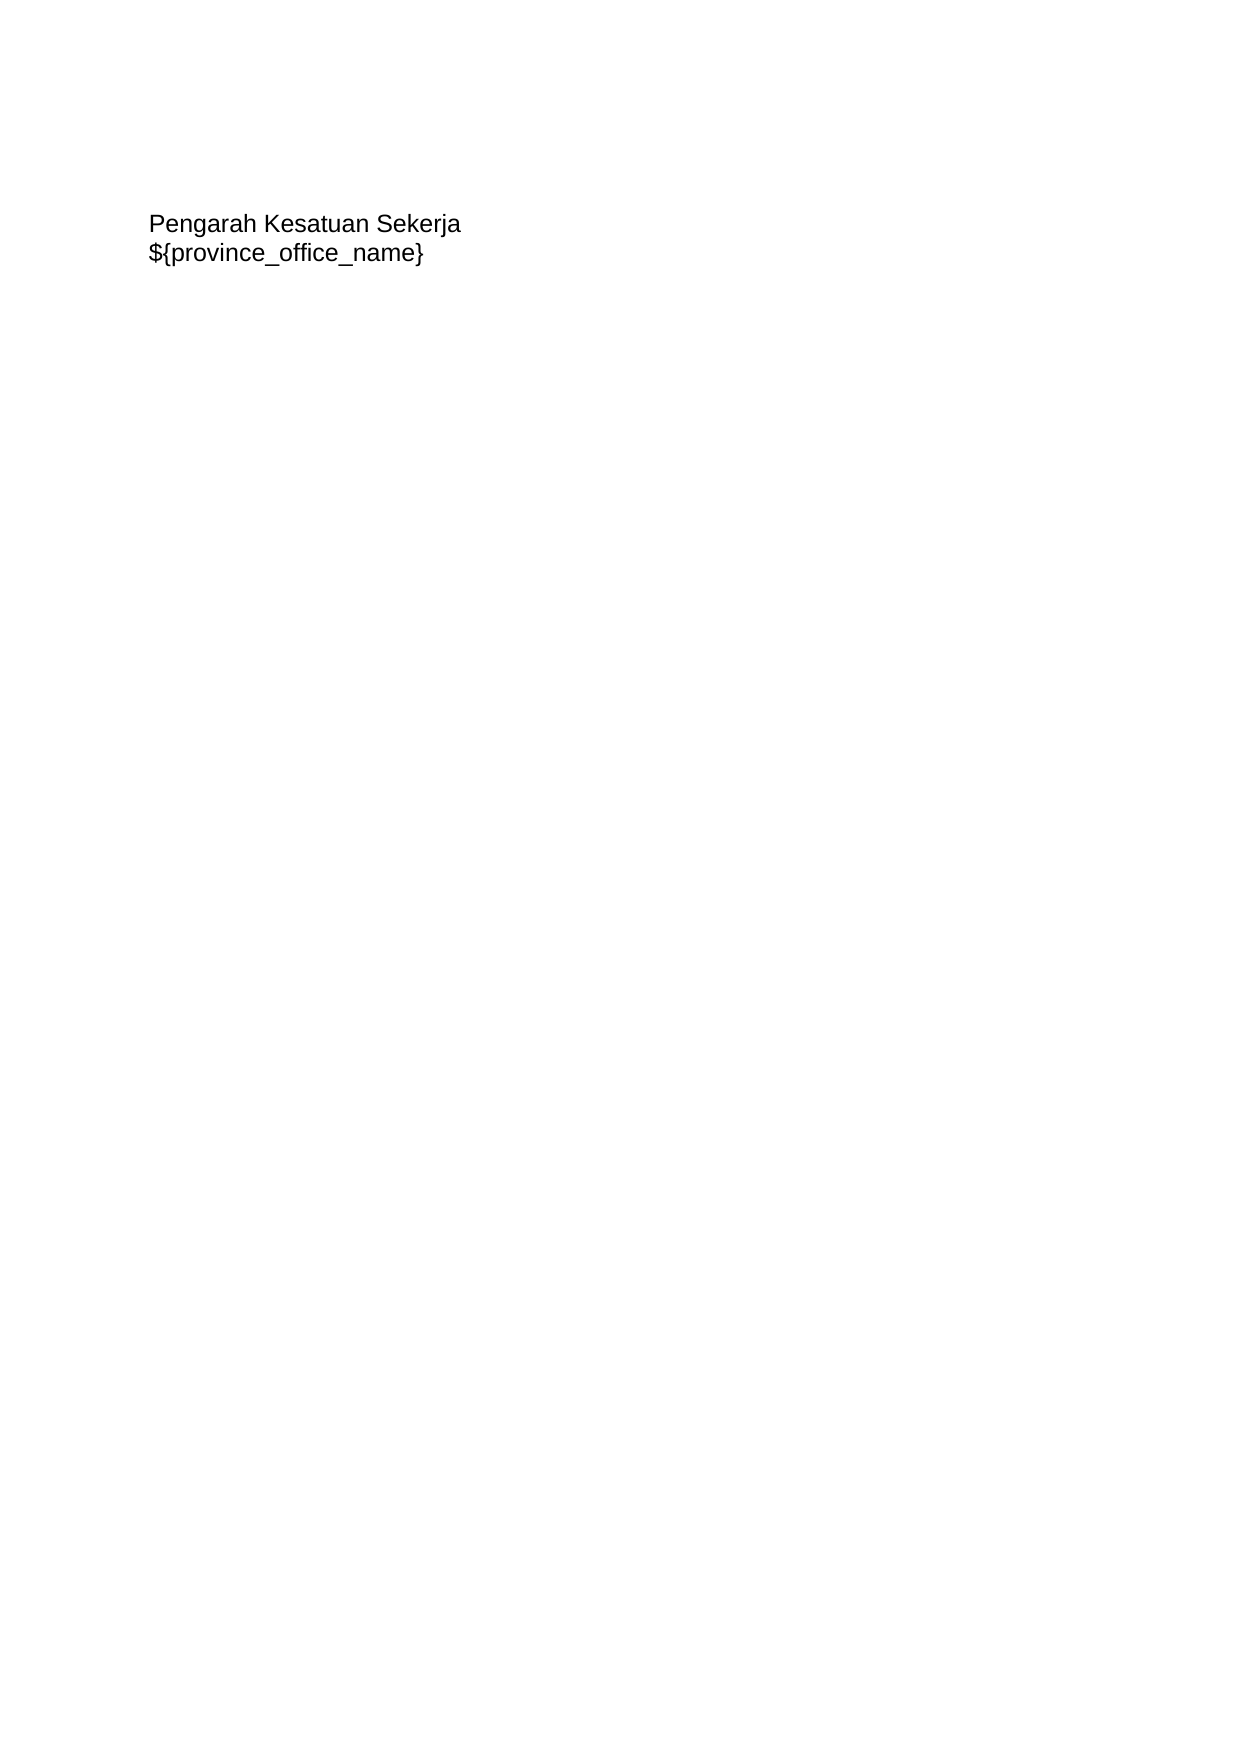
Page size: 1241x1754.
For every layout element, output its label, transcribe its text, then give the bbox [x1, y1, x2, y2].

text Pengarah Kesatuan Sekerja [148, 209, 1108, 237]
text ${province_office_name} [148, 237, 1108, 266]
